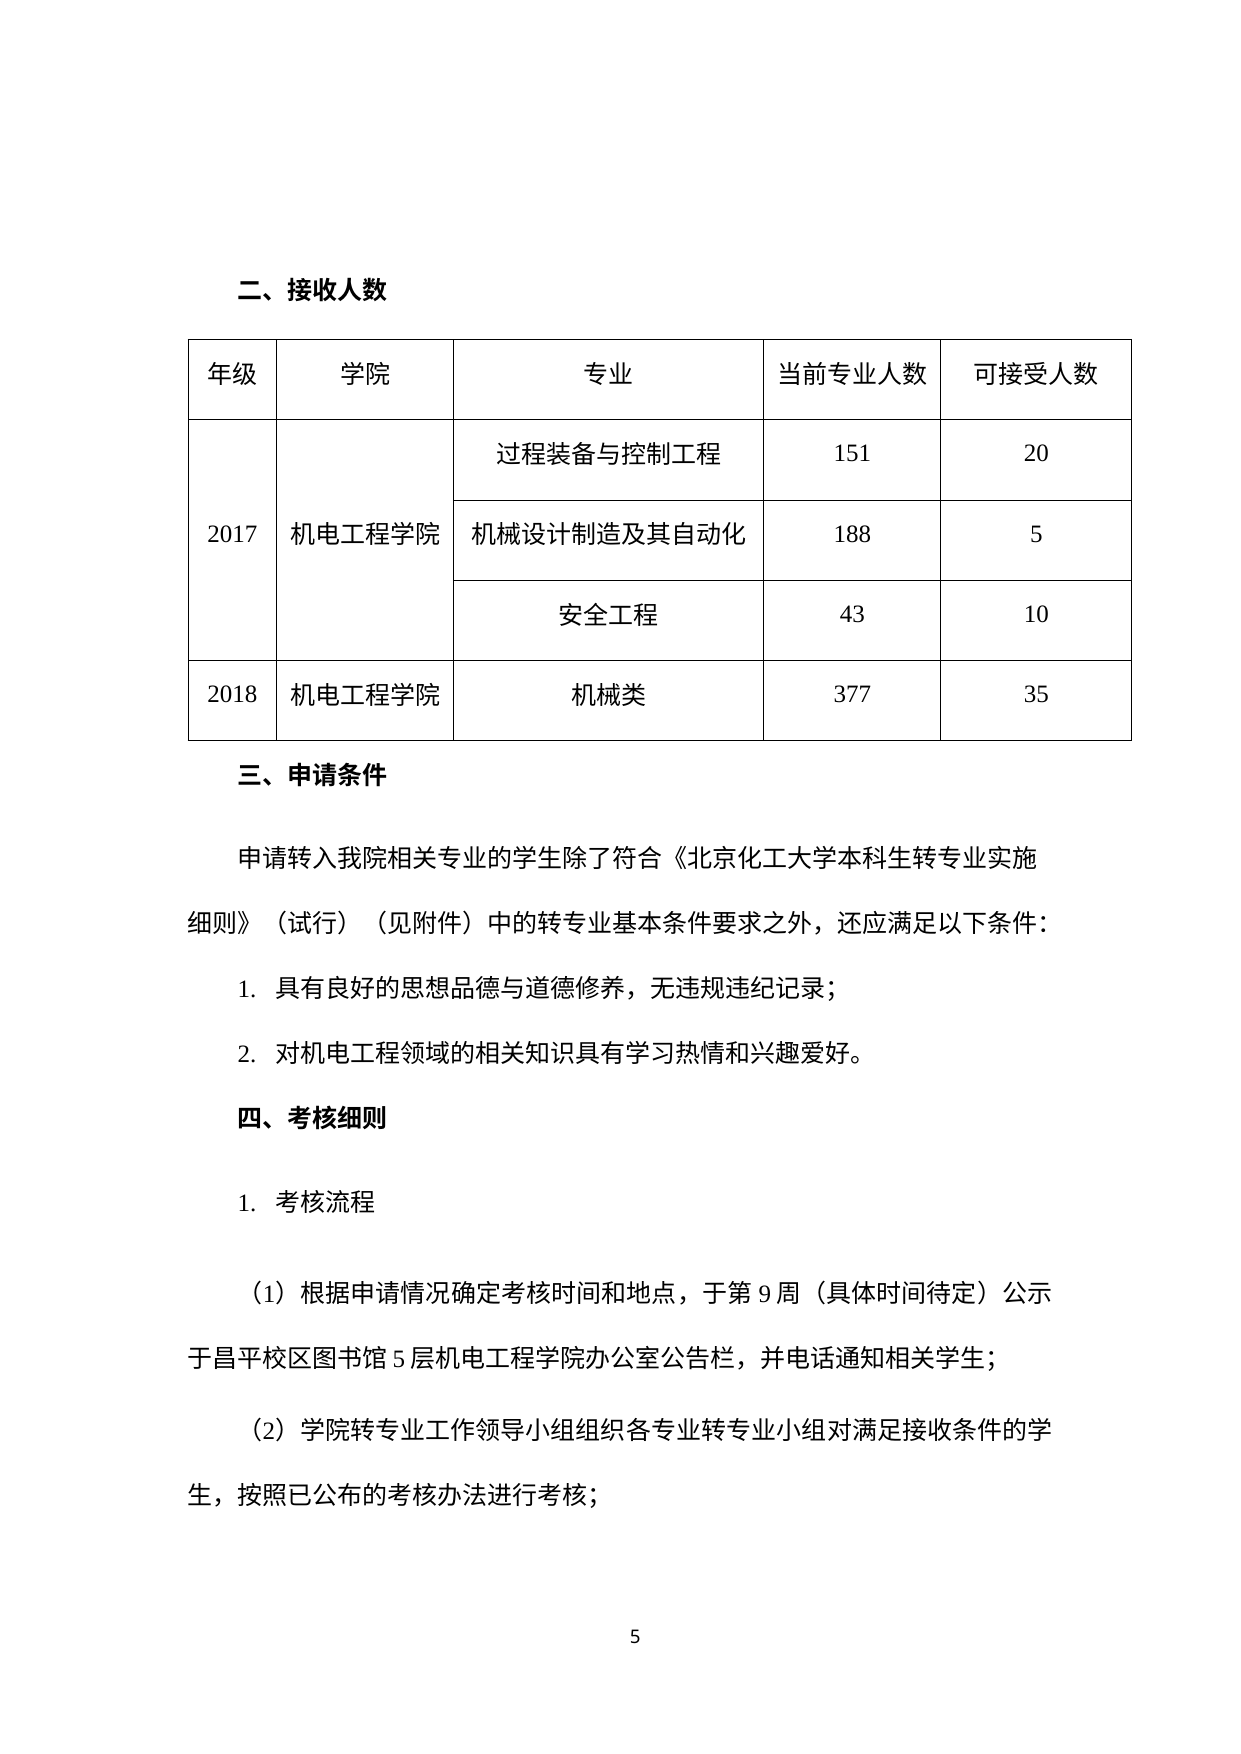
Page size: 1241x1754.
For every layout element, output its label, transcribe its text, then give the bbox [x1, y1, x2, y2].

table_cell 43 [764, 581, 940, 660]
table_header 学院 [277, 340, 453, 419]
table_header 当前专业人数 [764, 340, 940, 419]
table_cell 2017 [189, 420, 276, 660]
table_cell 20 [941, 420, 1131, 499]
table_cell 10 [941, 581, 1131, 660]
table_cell 机械类 [454, 661, 763, 740]
table_cell 机电工程学院 [277, 661, 453, 740]
text 三、申请条件 [187, 741, 1053, 806]
text （1）根据申请情况确定考核时间和地点，于第9周（具体时间待定）公示于昌平校区图书馆5层机电工程学院办公室公告栏，并电话通知相关学生； [187, 1259, 1053, 1389]
list 具有良好的思想品德与道德修养，无违规违纪记录； [187, 954, 1053, 1019]
table_cell 35 [941, 661, 1131, 740]
text （2）学院转专业工作领导小组组织各专业转专业小组对满足接收条件的学生，按照已公布的考核办法进行考核； [187, 1396, 1053, 1526]
table_cell 过程装备与控制工程 [454, 420, 763, 499]
text 四、考核细则 [187, 1084, 1053, 1149]
table_header 专业 [454, 340, 763, 419]
table_cell 377 [764, 661, 940, 740]
list 对机电工程领域的相关知识具有学习热情和兴趣爱好。 [187, 1019, 1053, 1084]
table_cell 机电工程学院 [277, 420, 453, 660]
table_header 年级 [189, 340, 276, 419]
text 二、接收人数 [187, 256, 1053, 321]
table_cell 188 [764, 501, 940, 580]
text 申请转入我院相关专业的学生除了符合《北京化工大学本科生转专业实施细则》（试行）（见附件）中的转专业基本条件要求之外，还应满足以下条件： [187, 824, 1053, 954]
table_cell 机械设计制造及其自动化 [454, 501, 763, 580]
table_cell 5 [941, 501, 1131, 580]
table_cell 安全工程 [454, 581, 763, 660]
table_cell 2018 [189, 661, 276, 740]
table_header 可接受人数 [941, 340, 1131, 419]
table_cell 151 [764, 420, 940, 499]
list 考核流程 [187, 1168, 1053, 1233]
